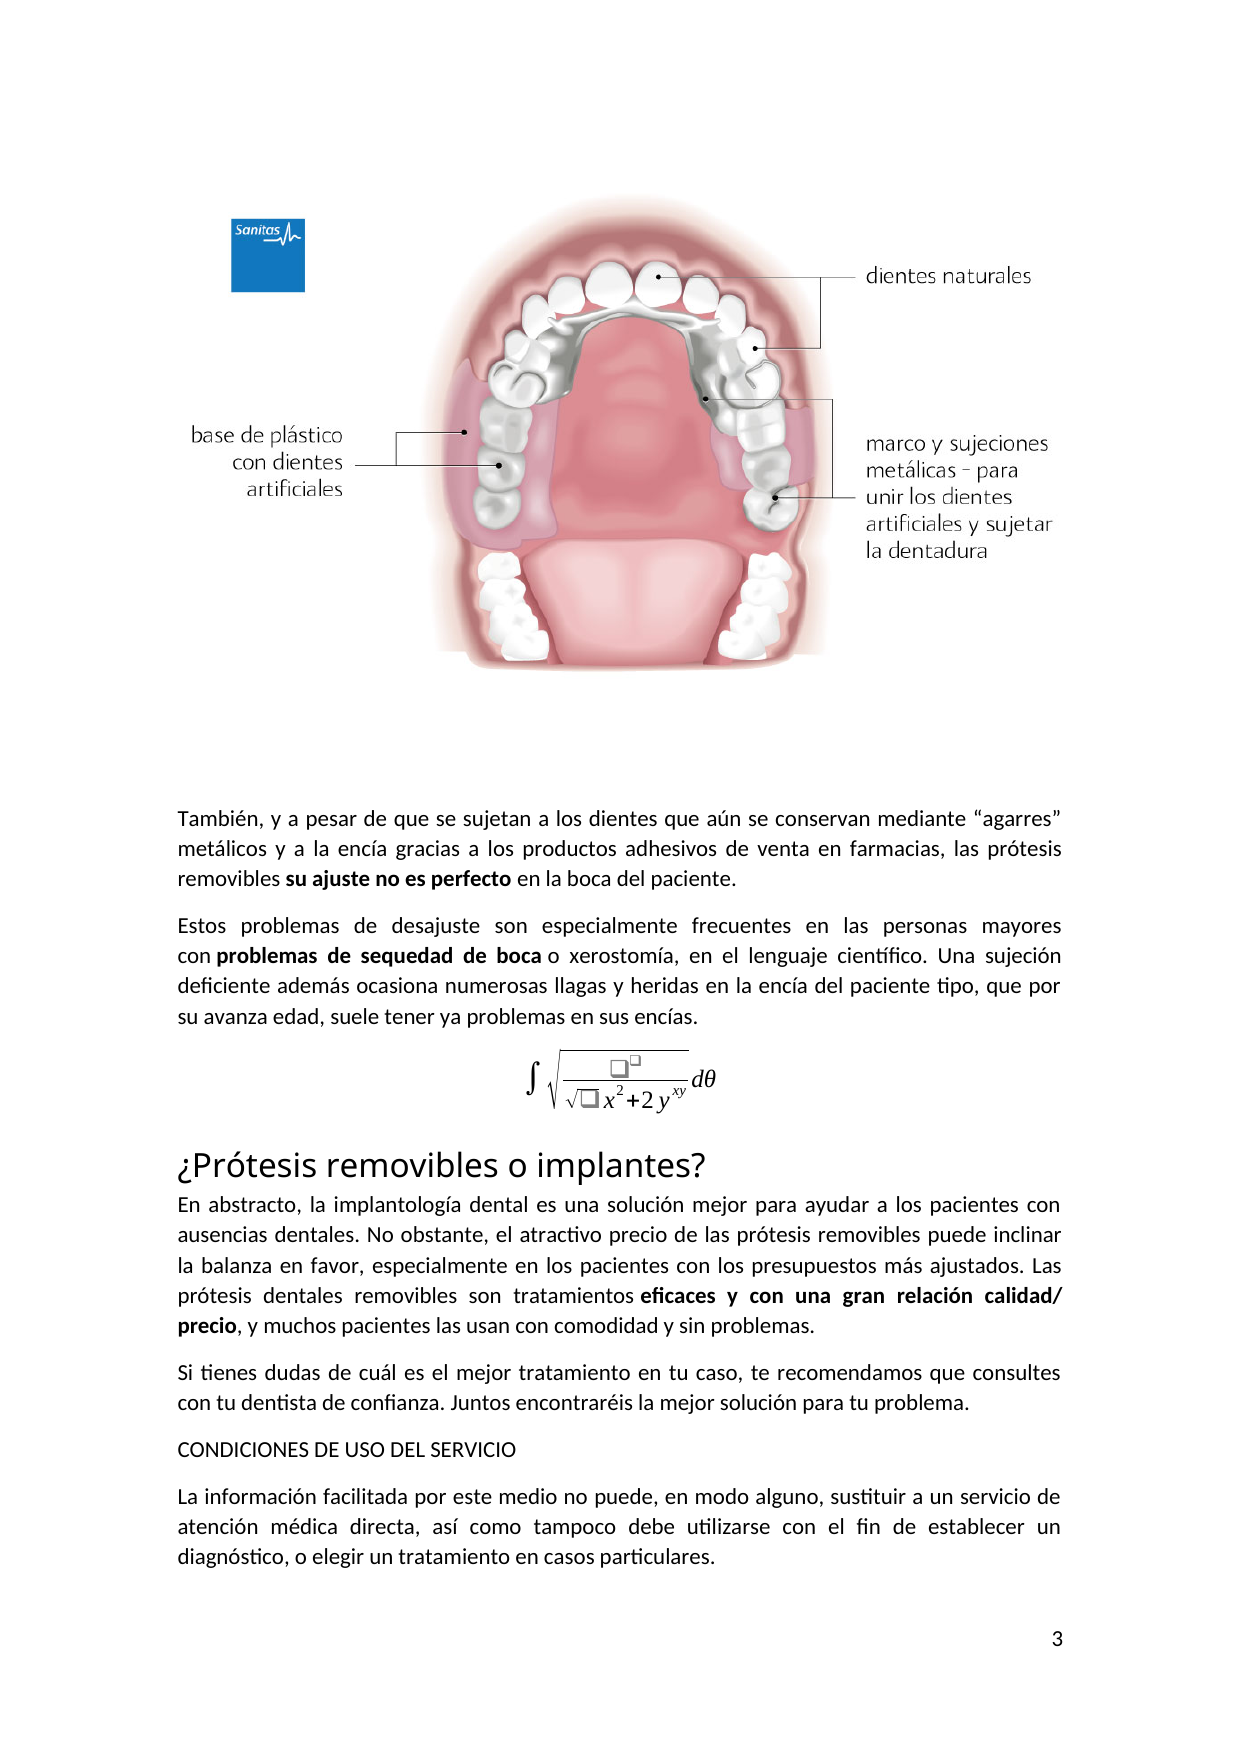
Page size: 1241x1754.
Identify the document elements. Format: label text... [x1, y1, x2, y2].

text Estos problemas de desajuste son especialmente frecuentes en las personas mayores con problemas de sequedad de boca o xerostomía, en el lenguaje científico. Una sujeción deficiente además ocasiona numerosas llagas y heridas en la encía del paciente tipo, que por su avanza edad, suele tener ya problemas en sus encías. [177, 911, 1063, 1030]
text La información facilitada por este medio no puede, en modo alguno, sustituir a un servicio de atención médica directa, así como tampoco debe utilizarse con el fin de establecer un diagnóstico, o elegir un tratamiento en casos particulares. [177, 1482, 1063, 1570]
picture [177, 147, 1064, 739]
text También, y a pesar de que se sujetan a los dientes que aún se conservan mediante “agarres” metálicos y a la encía gracias a los productos adhesivos de venta en farmacias, las prótesis removibles su ajuste no es perfecto en la boca del paciente. [177, 804, 1063, 892]
text CONDICIONES DE USO DEL SERVICIO [177, 1435, 1063, 1463]
subtitle ¿Prótesis removibles o implantes? [177, 1141, 1063, 1187]
text Si tienes dudas de cuál es el mejor tratamiento en tu caso, te recomendamos que consultes con tu dentista de confianza. Juntos encontraréis la mejor solución para tu problema. [177, 1358, 1063, 1416]
text En abstracto, la implantología dental es una solución mejor para ayudar a los pacientes con ausencias dentales. No obstante, el atractivo precio de las prótesis removibles puede inclinar la balanza en favor, especialmente en los pacientes con los presupuestos más ajustados. Las prótesis dentales removibles son tratamientos eficaces y con una gran relación calidad/ precio, y muchos pacientes las usan con comodidad y sin problemas. [177, 1190, 1063, 1339]
